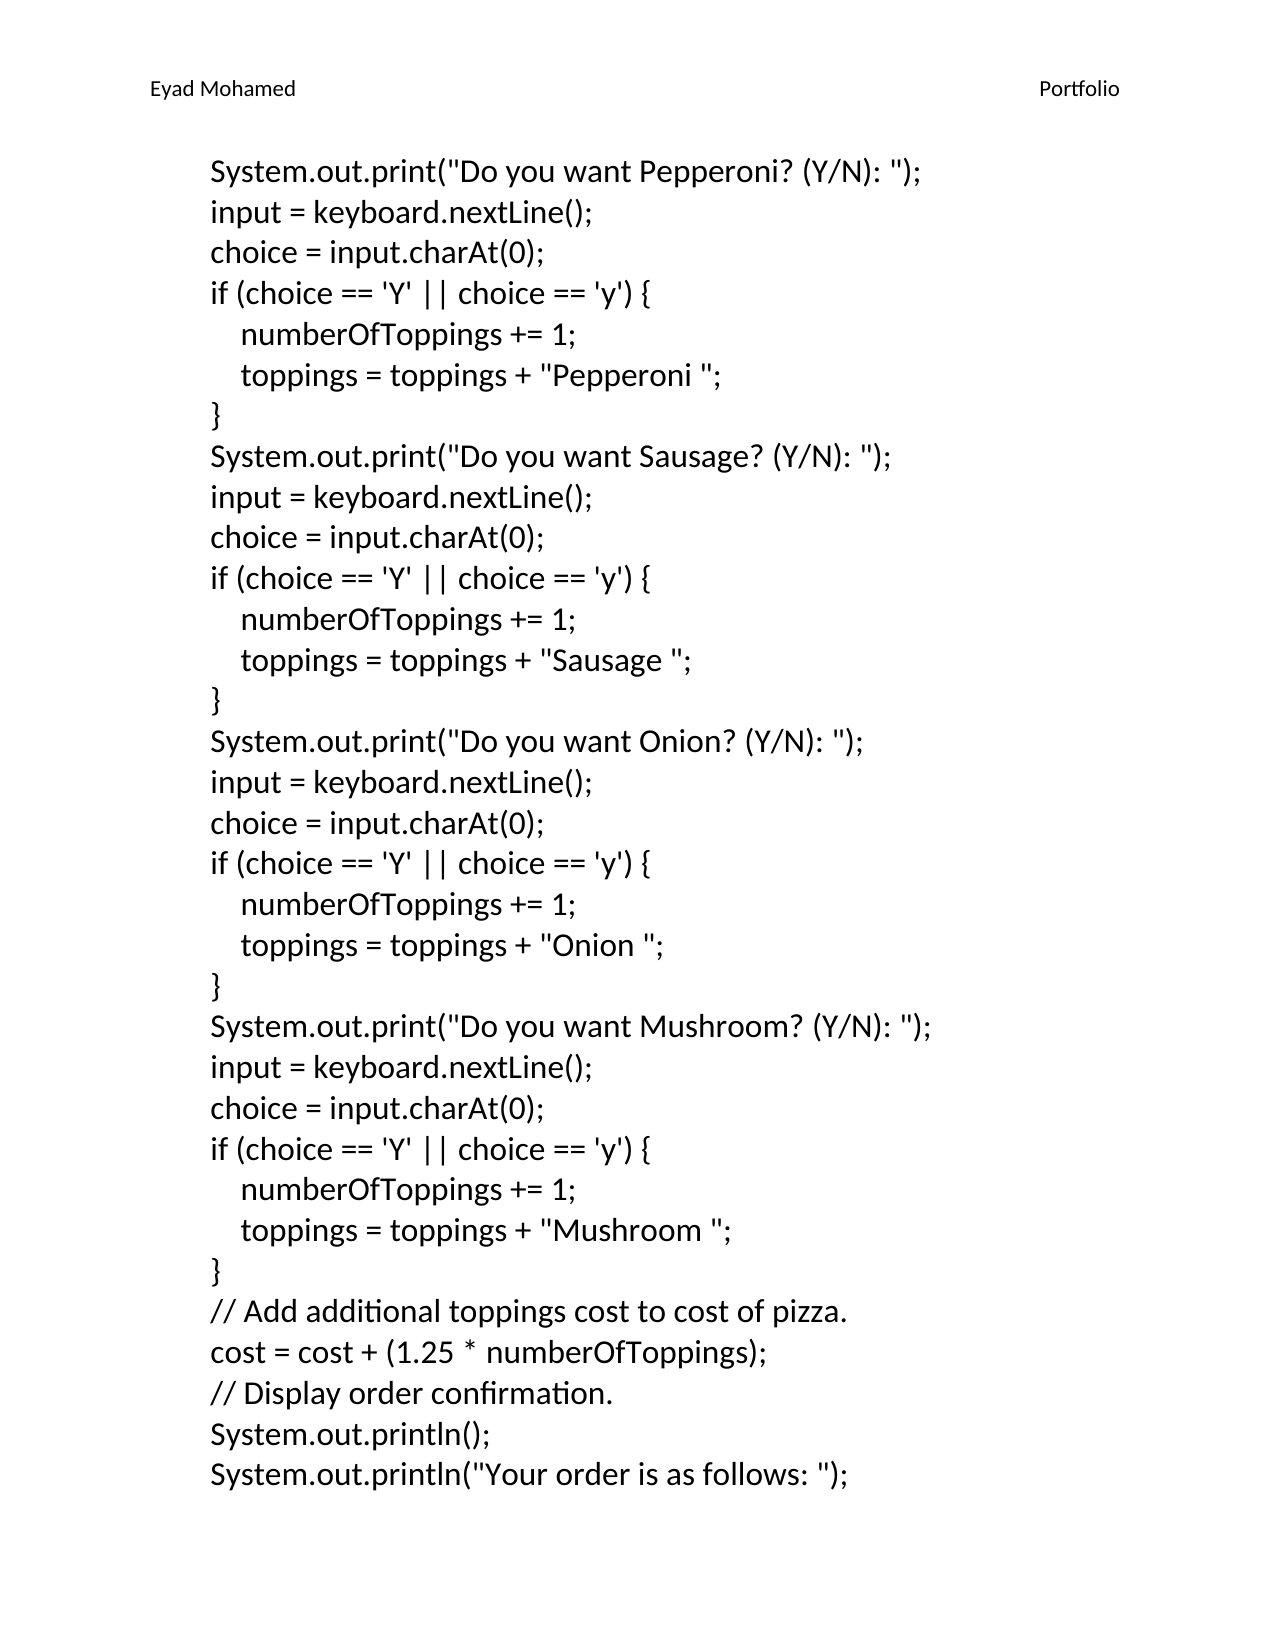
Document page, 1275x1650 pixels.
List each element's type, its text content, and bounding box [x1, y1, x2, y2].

text choice = input.charAt(0); [150, 231, 1125, 272]
text choice = input.charAt(0); [150, 1087, 1125, 1127]
text input = keyboard.nextLine(); [150, 191, 1125, 231]
text // Add additional toppings cost to cost of pizza. [150, 1290, 1125, 1331]
text input = keyboard.nextLine(); [150, 1046, 1125, 1087]
text // Display order confirmation. [150, 1372, 1125, 1413]
text } [150, 1250, 1125, 1290]
text } [150, 394, 1125, 435]
text System.out.print("Do you want Onion? (Y/N): "); [150, 720, 1125, 761]
text numberOfToppings += 1; [150, 313, 1125, 354]
text if (choice == 'Y' || choice == 'y') { [150, 272, 1125, 313]
text if (choice == 'Y' || choice == 'y') { [150, 1127, 1125, 1168]
text System.out.println(); [150, 1413, 1125, 1453]
text System.out.print("Do you want Sausage? (Y/N): "); [150, 435, 1125, 476]
text toppings = toppings + "Sausage "; [150, 639, 1125, 679]
text choice = input.charAt(0); [150, 802, 1125, 842]
text numberOfToppings += 1; [150, 883, 1125, 924]
text choice = input.charAt(0); [150, 517, 1125, 557]
text System.out.print("Do you want Mushroom? (Y/N): "); [150, 1005, 1125, 1046]
text if (choice == 'Y' || choice == 'y') { [150, 557, 1125, 598]
text input = keyboard.nextLine(); [150, 761, 1125, 802]
text numberOfToppings += 1; [150, 1168, 1125, 1209]
text } [150, 964, 1125, 1005]
text toppings = toppings + "Onion "; [150, 924, 1125, 964]
text System.out.println("Your order is as follows: "); [150, 1453, 1125, 1494]
text cost = cost + (1.25 * numberOfToppings); [150, 1331, 1125, 1372]
text if (choice == 'Y' || choice == 'y') { [150, 842, 1125, 883]
text toppings = toppings + "Mushroom "; [150, 1209, 1125, 1250]
text toppings = toppings + "Pepperoni "; [150, 354, 1125, 394]
text System.out.print("Do you want Pepperoni? (Y/N): "); [150, 150, 1125, 191]
text numberOfToppings += 1; [150, 598, 1125, 639]
text } [150, 679, 1125, 720]
text input = keyboard.nextLine(); [150, 476, 1125, 517]
